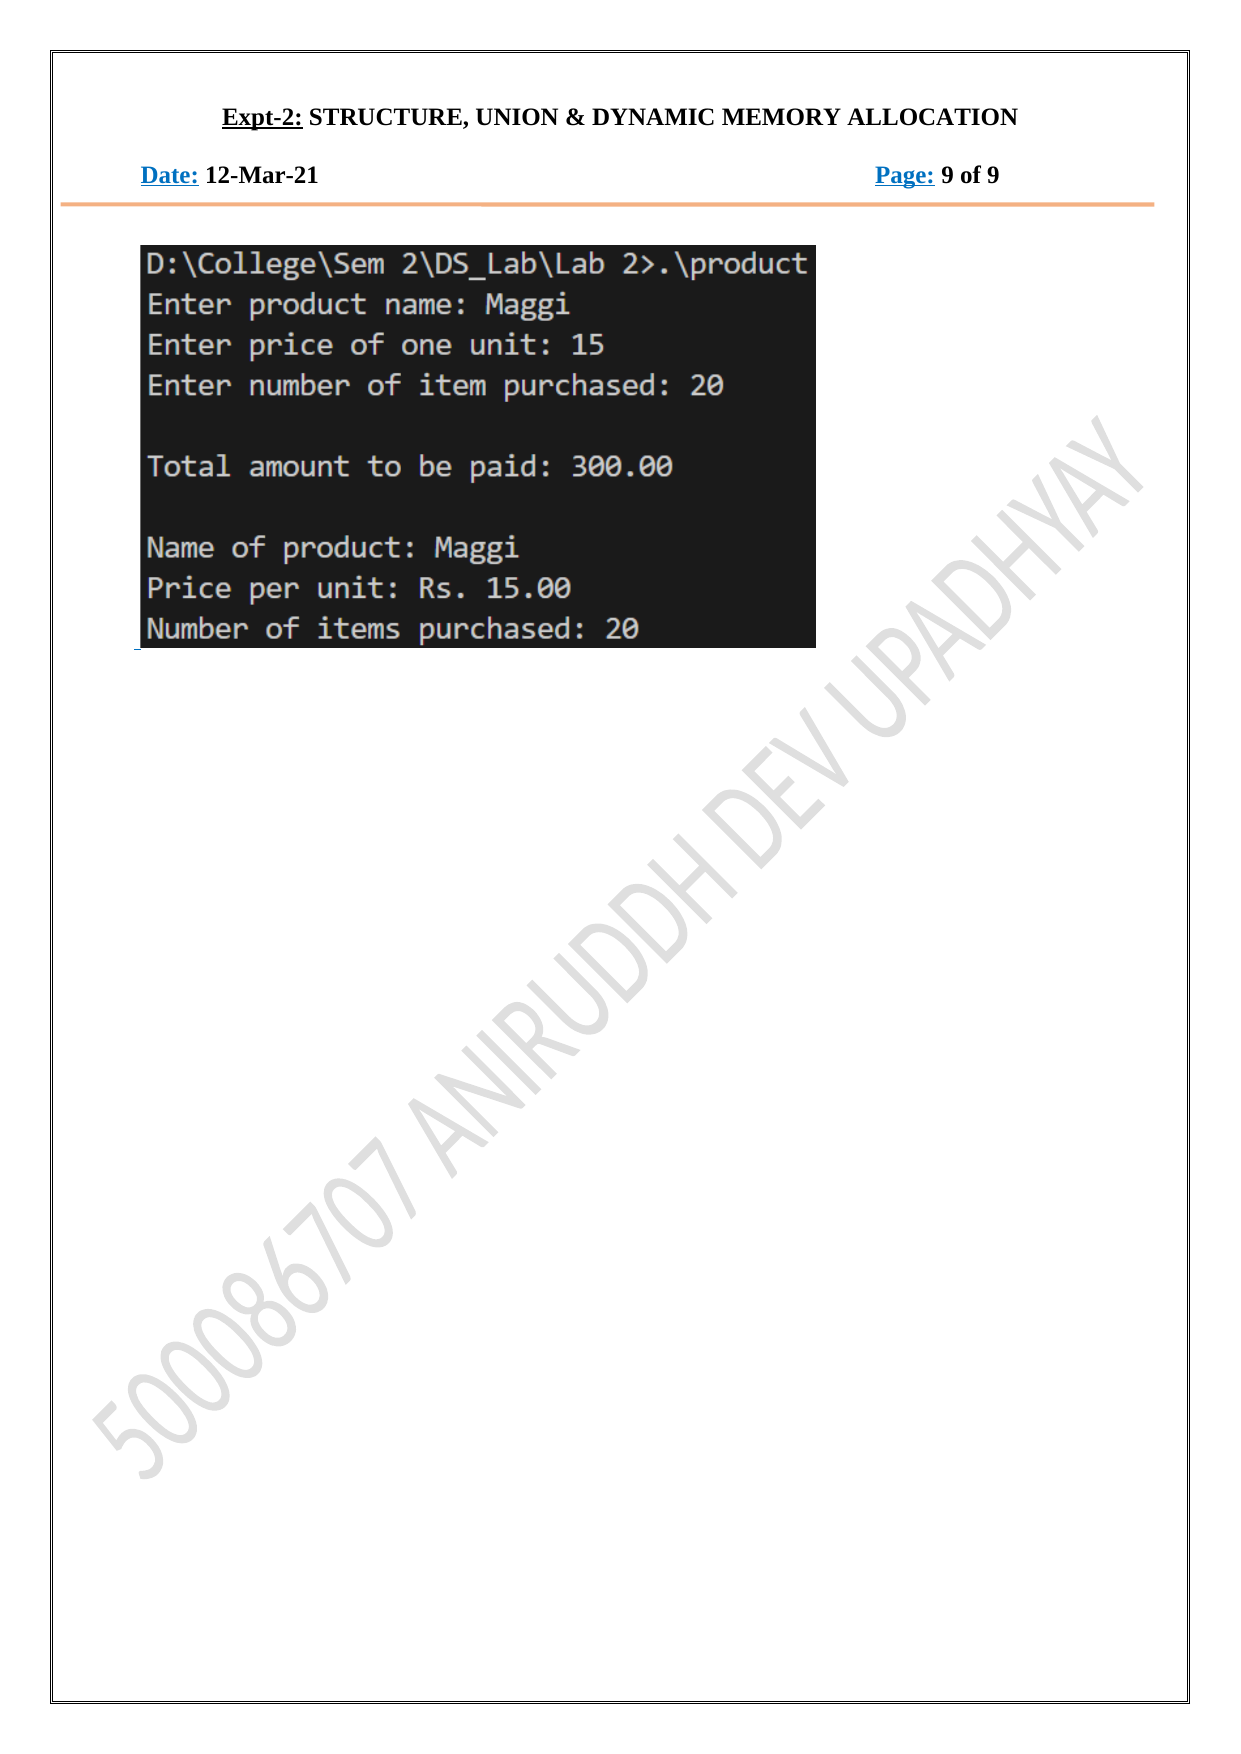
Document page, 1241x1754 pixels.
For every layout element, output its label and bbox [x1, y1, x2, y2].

picture [140, 245, 816, 648]
